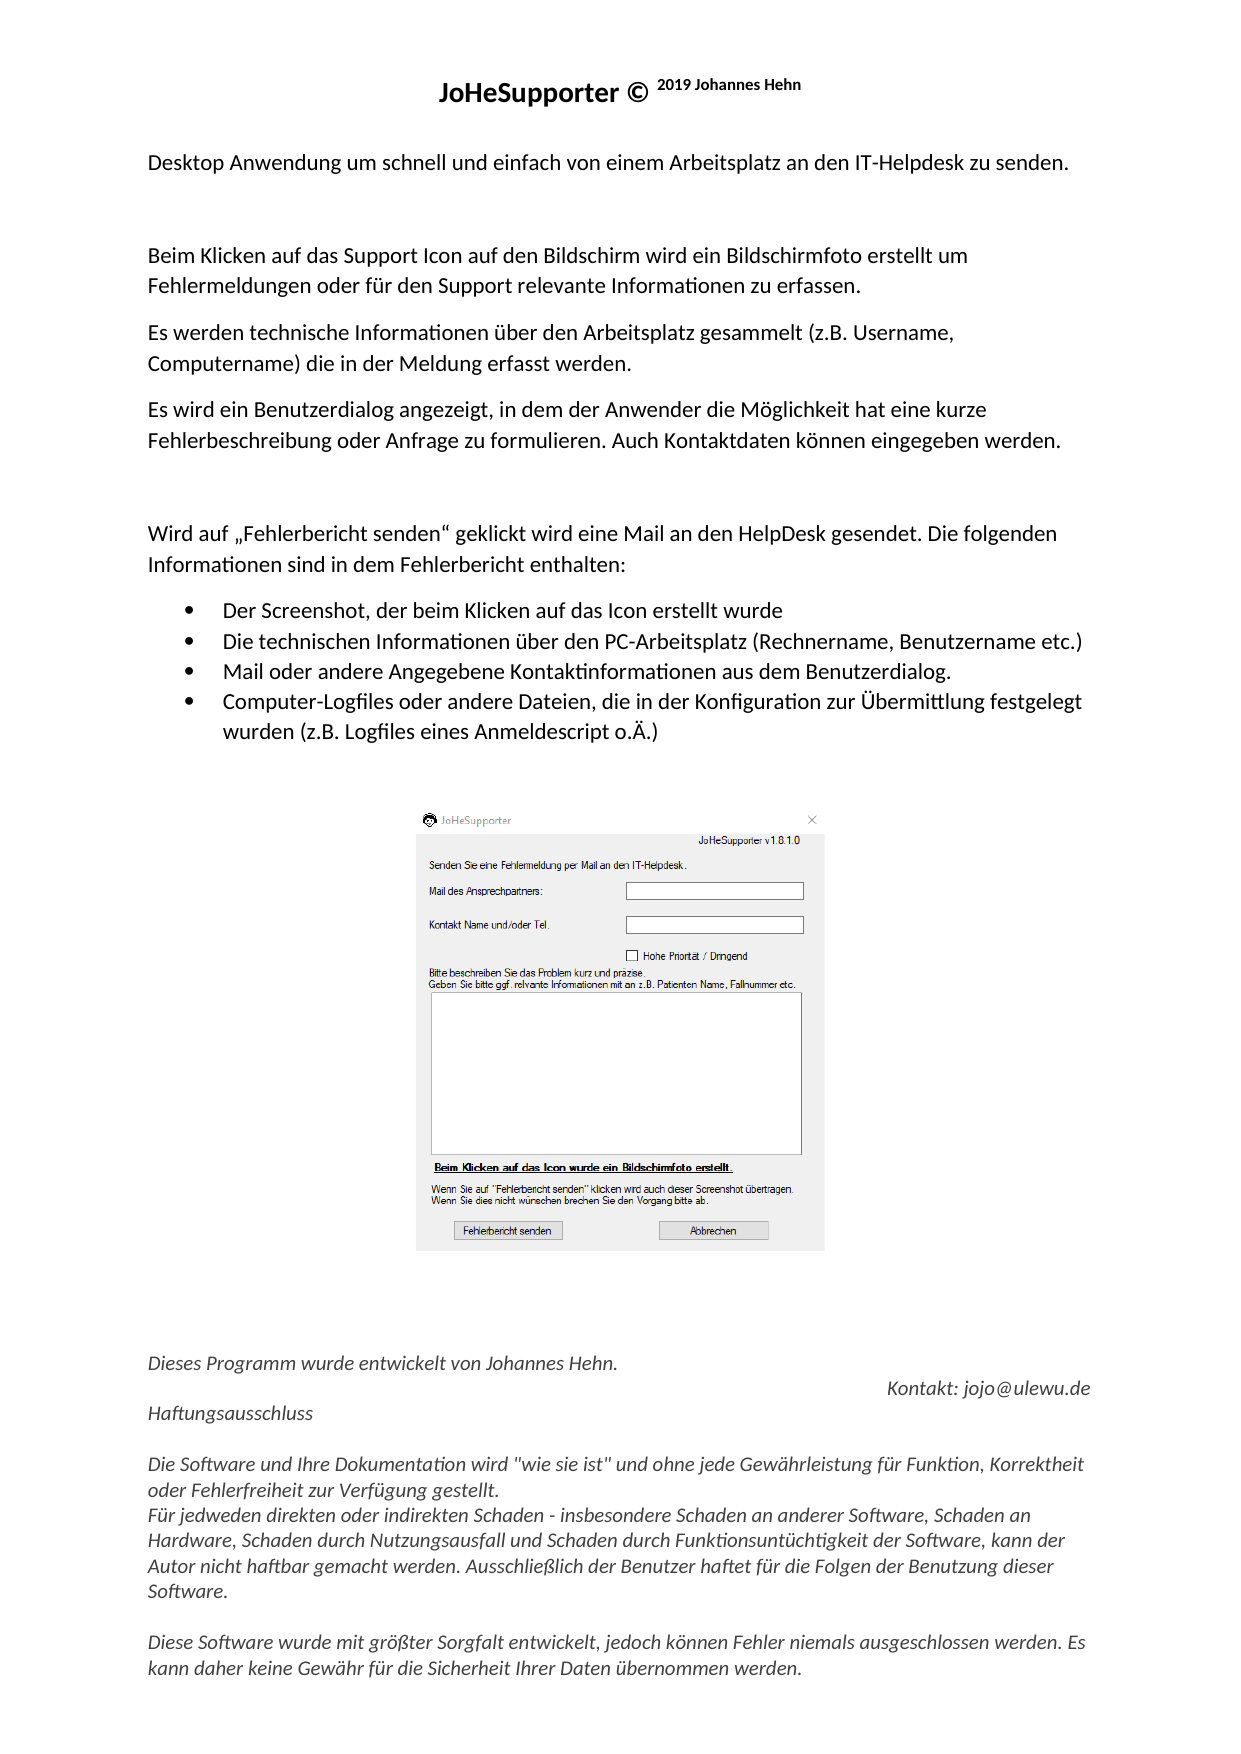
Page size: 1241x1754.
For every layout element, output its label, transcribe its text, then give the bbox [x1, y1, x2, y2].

text Es werden technische Informationen über den Arbeitsplatz gesammelt (z.B. Username, Computername) die in der Meldung erfasst werden. [148, 318, 1093, 377]
picture [415, 807, 825, 1251]
text Beim Klicken auf das Support Icon auf den Bildschirm wird ein Bildschirmfoto erstellt um Fehlermeldungen oder für den Support relevante Informationen zu erfassen. [148, 241, 1093, 299]
list Die technischen Informationen über den PC-Arbeitsplatz (Rechnername, Benutzername etc.) [185, 627, 1093, 655]
list Mail oder andere Angegebene Kontaktinformationen aus dem Benutzerdialog. [185, 657, 1093, 685]
text Wird auf „Fehlerbericht senden“ geklickt wird eine Mail an den HelpDesk gesendet. Die folgenden Informationen sind in dem Fehlerbericht enthalten: [148, 519, 1093, 578]
list Computer-Logfiles oder andere Dateien, die in der Konfiguration zur Übermittlung festgelegt wurden (z.B. Logfiles eines Anmeldescript o.Ä.) [185, 687, 1093, 745]
text Desktop Anwendung um schnell und einfach von einem Arbeitsplatz an den IT-Helpdesk zu senden. [148, 148, 1093, 176]
list Der Screenshot, der beim Klicken auf das Icon erstellt wurde [185, 597, 1093, 624]
text Es wird ein Benutzerdialog angezeigt, in dem der Anwender die Möglichkeit hat eine kurze Fehlerbeschreibung oder Anfrage zu formulieren. Auch Kontaktdaten können eingegeben werden. [148, 396, 1093, 454]
